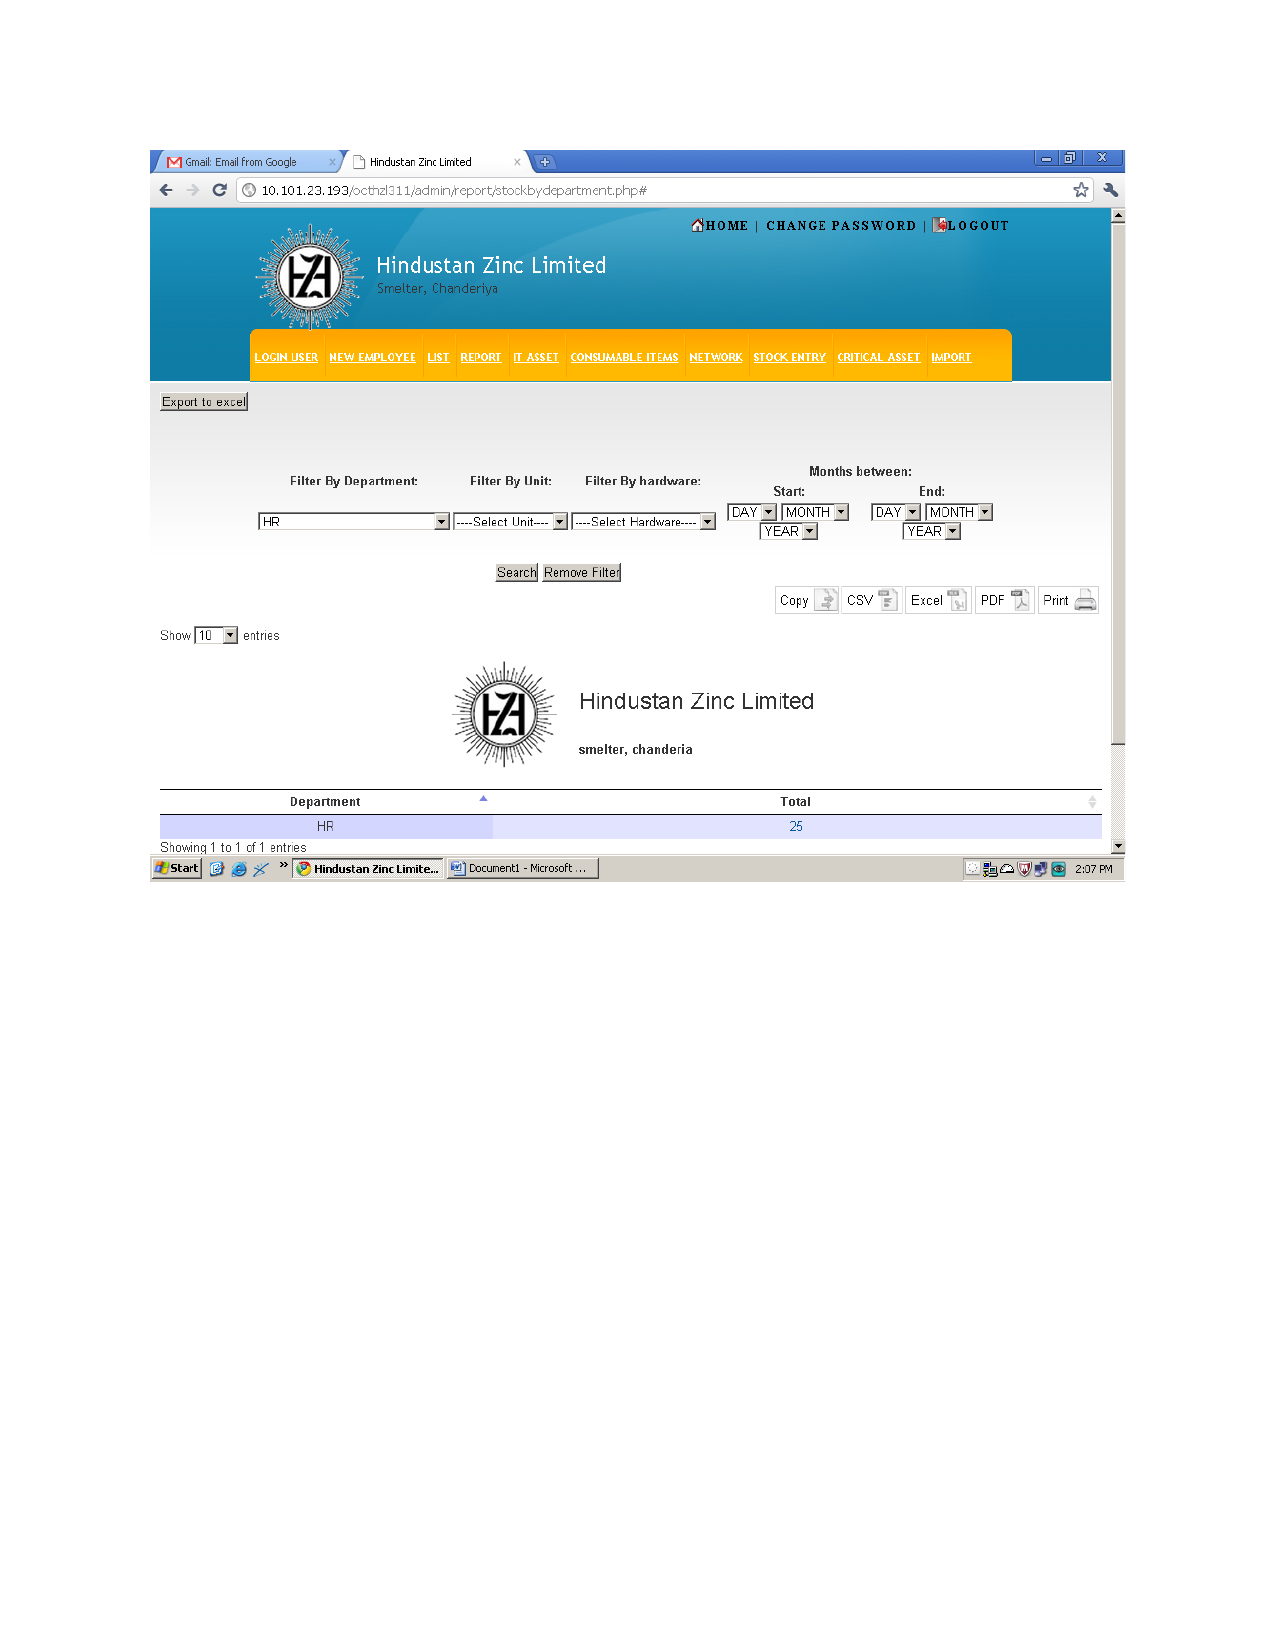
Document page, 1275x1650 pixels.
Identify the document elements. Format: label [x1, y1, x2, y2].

picture [150, 150, 1125, 882]
